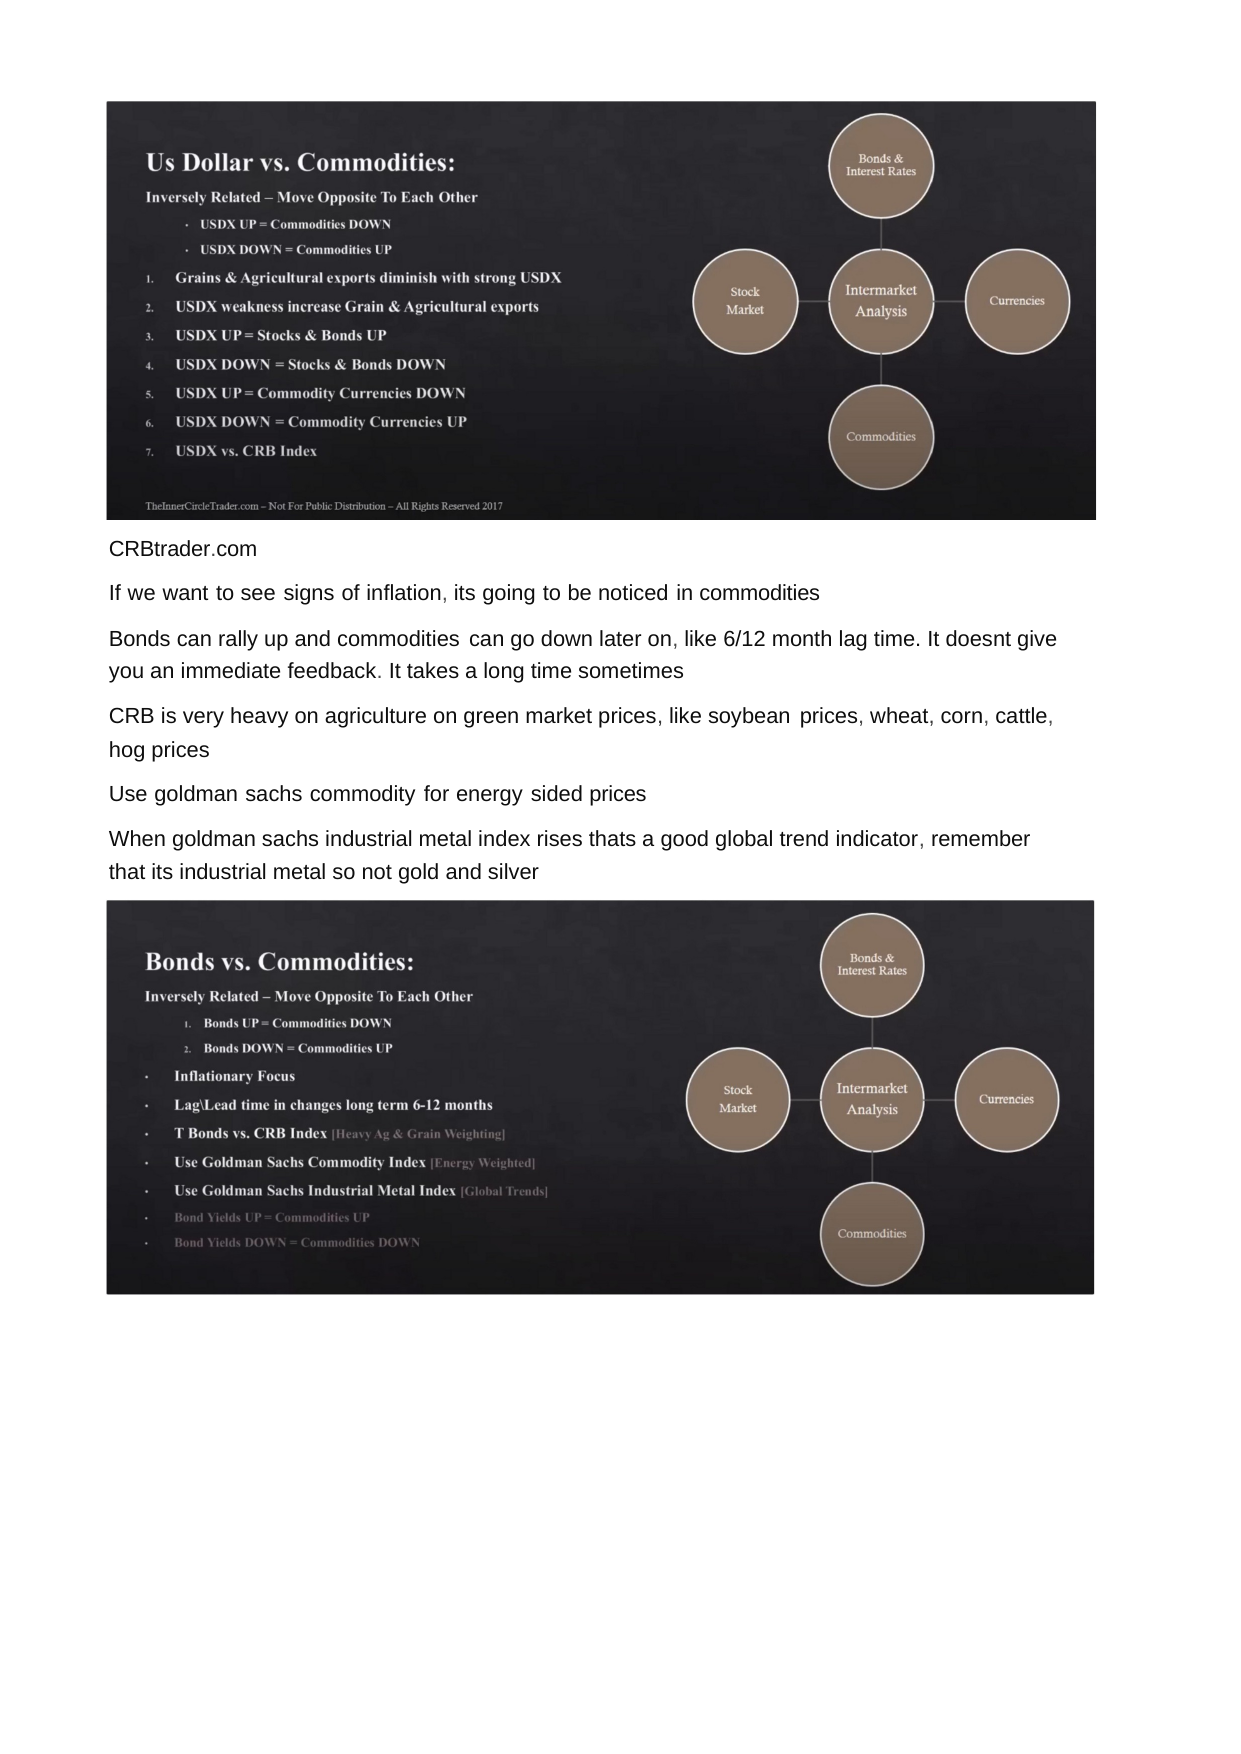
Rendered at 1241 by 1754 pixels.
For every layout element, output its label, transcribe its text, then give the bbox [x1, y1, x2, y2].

text When goldman sachs industrial metal index rises thats a good global trend indicator, remember that its industrial metal so not gold and silver [109, 826, 1063, 884]
text Bonds can rally up and commodities can go down later on, like 6/12 month lag time. It doesnt give you an immediate feedback. It takes a long time sometimes [108, 625, 1063, 683]
picture [105, 100, 1097, 520]
text CRB is very heavy on agriculture on green market prices, like soybean prices, wheat, corn, cattle, hog prices [108, 703, 1081, 762]
text Use goldman sachs commodity for energy sided prices [108, 781, 1107, 806]
picture [105, 899, 1095, 1296]
text If we want to see signs of inflation, its going to be noticed in commodities [109, 580, 1107, 606]
text CRBtrader.com [108, 536, 1107, 561]
